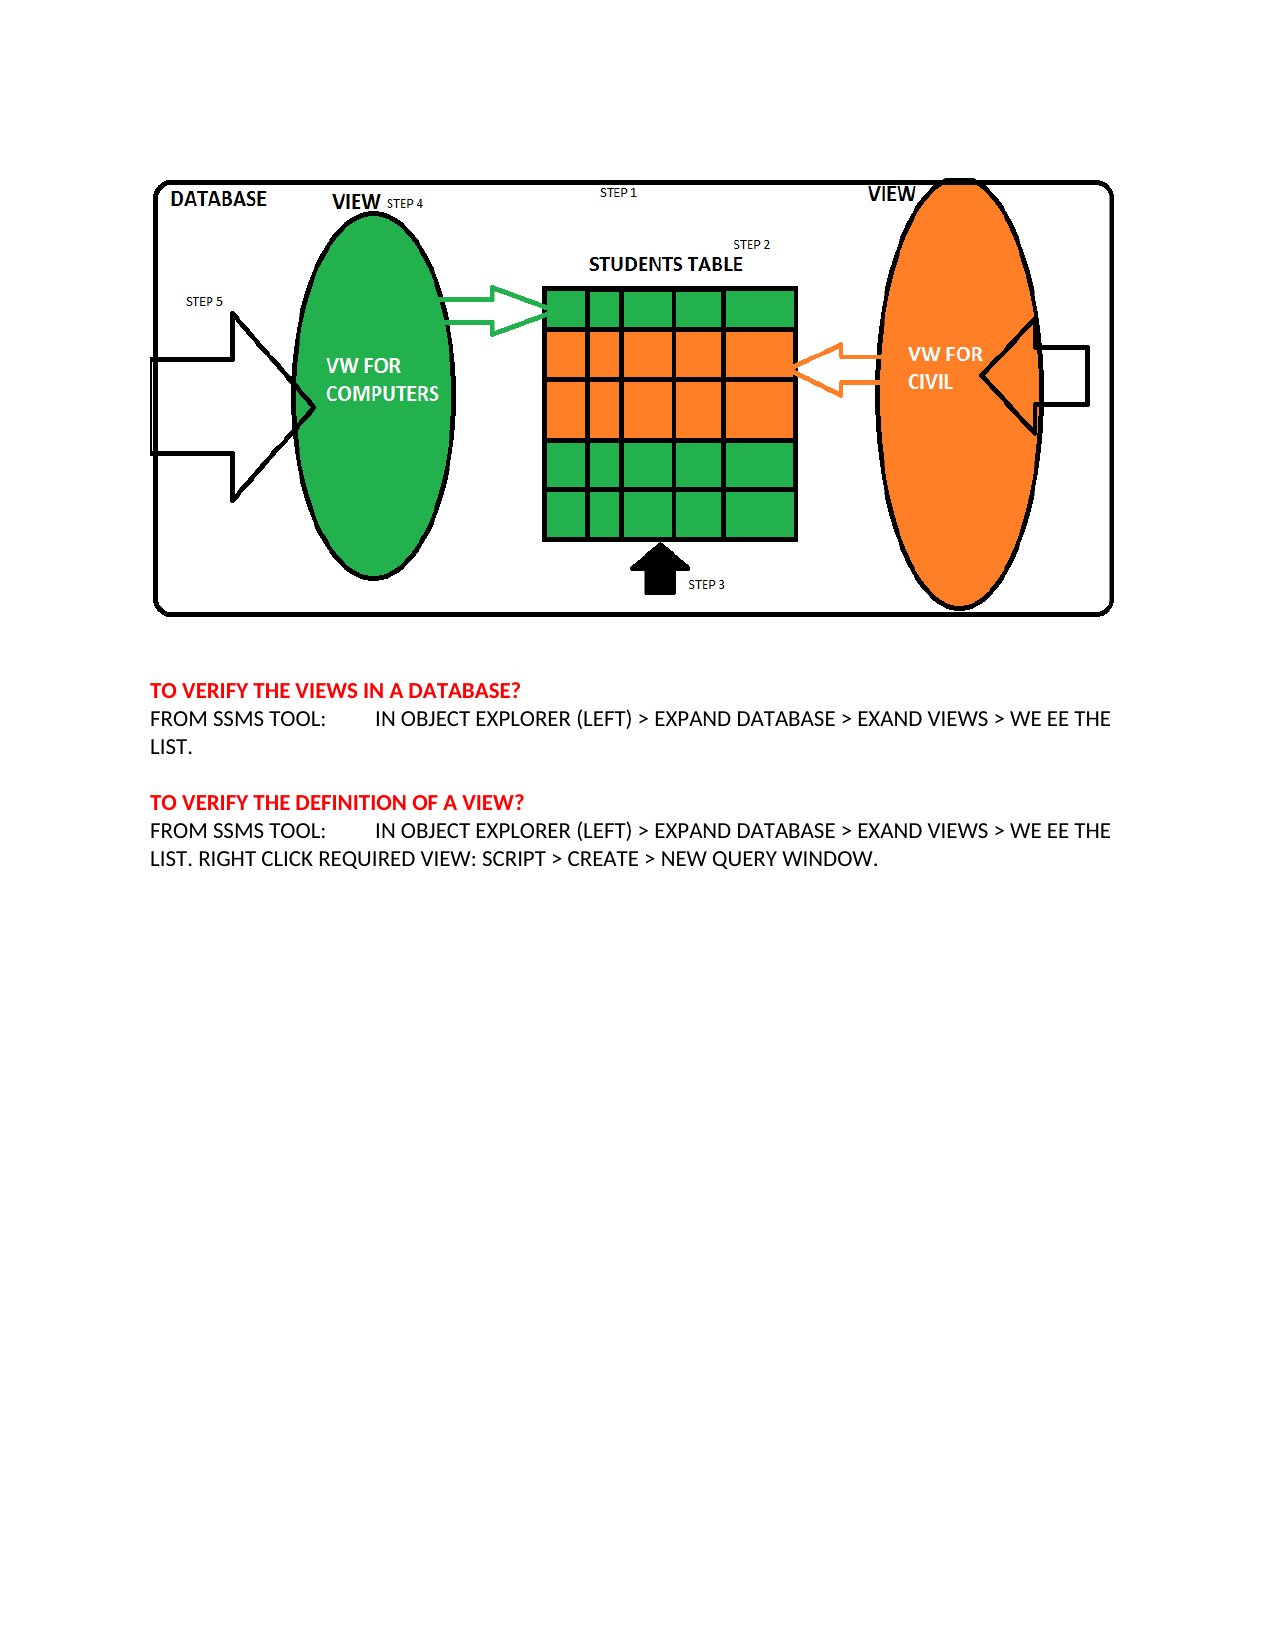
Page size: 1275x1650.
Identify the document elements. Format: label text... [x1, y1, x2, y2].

text FROM SSMS TOOL: IN OBJECT EXPLORER (LEFT) > EXPAND DATABASE > EXAND VIEWS > WE EE THE LIST. RIGHT CLICK REQUIRED VIEW: SCRIPT > CREATE > NEW QUERY WINDOW. [150, 816, 1125, 872]
picture [150, 178, 1124, 624]
text FROM SSMS TOOL: IN OBJECT EXPLORER (LEFT) > EXPAND DATABASE > EXAND VIEWS > WE EE THE LIST. [150, 704, 1125, 760]
text TO VERIFY THE VIEWS IN A DATABASE? [150, 676, 1125, 704]
text TO VERIFY THE DEFINITION OF A VIEW? [150, 788, 1125, 816]
